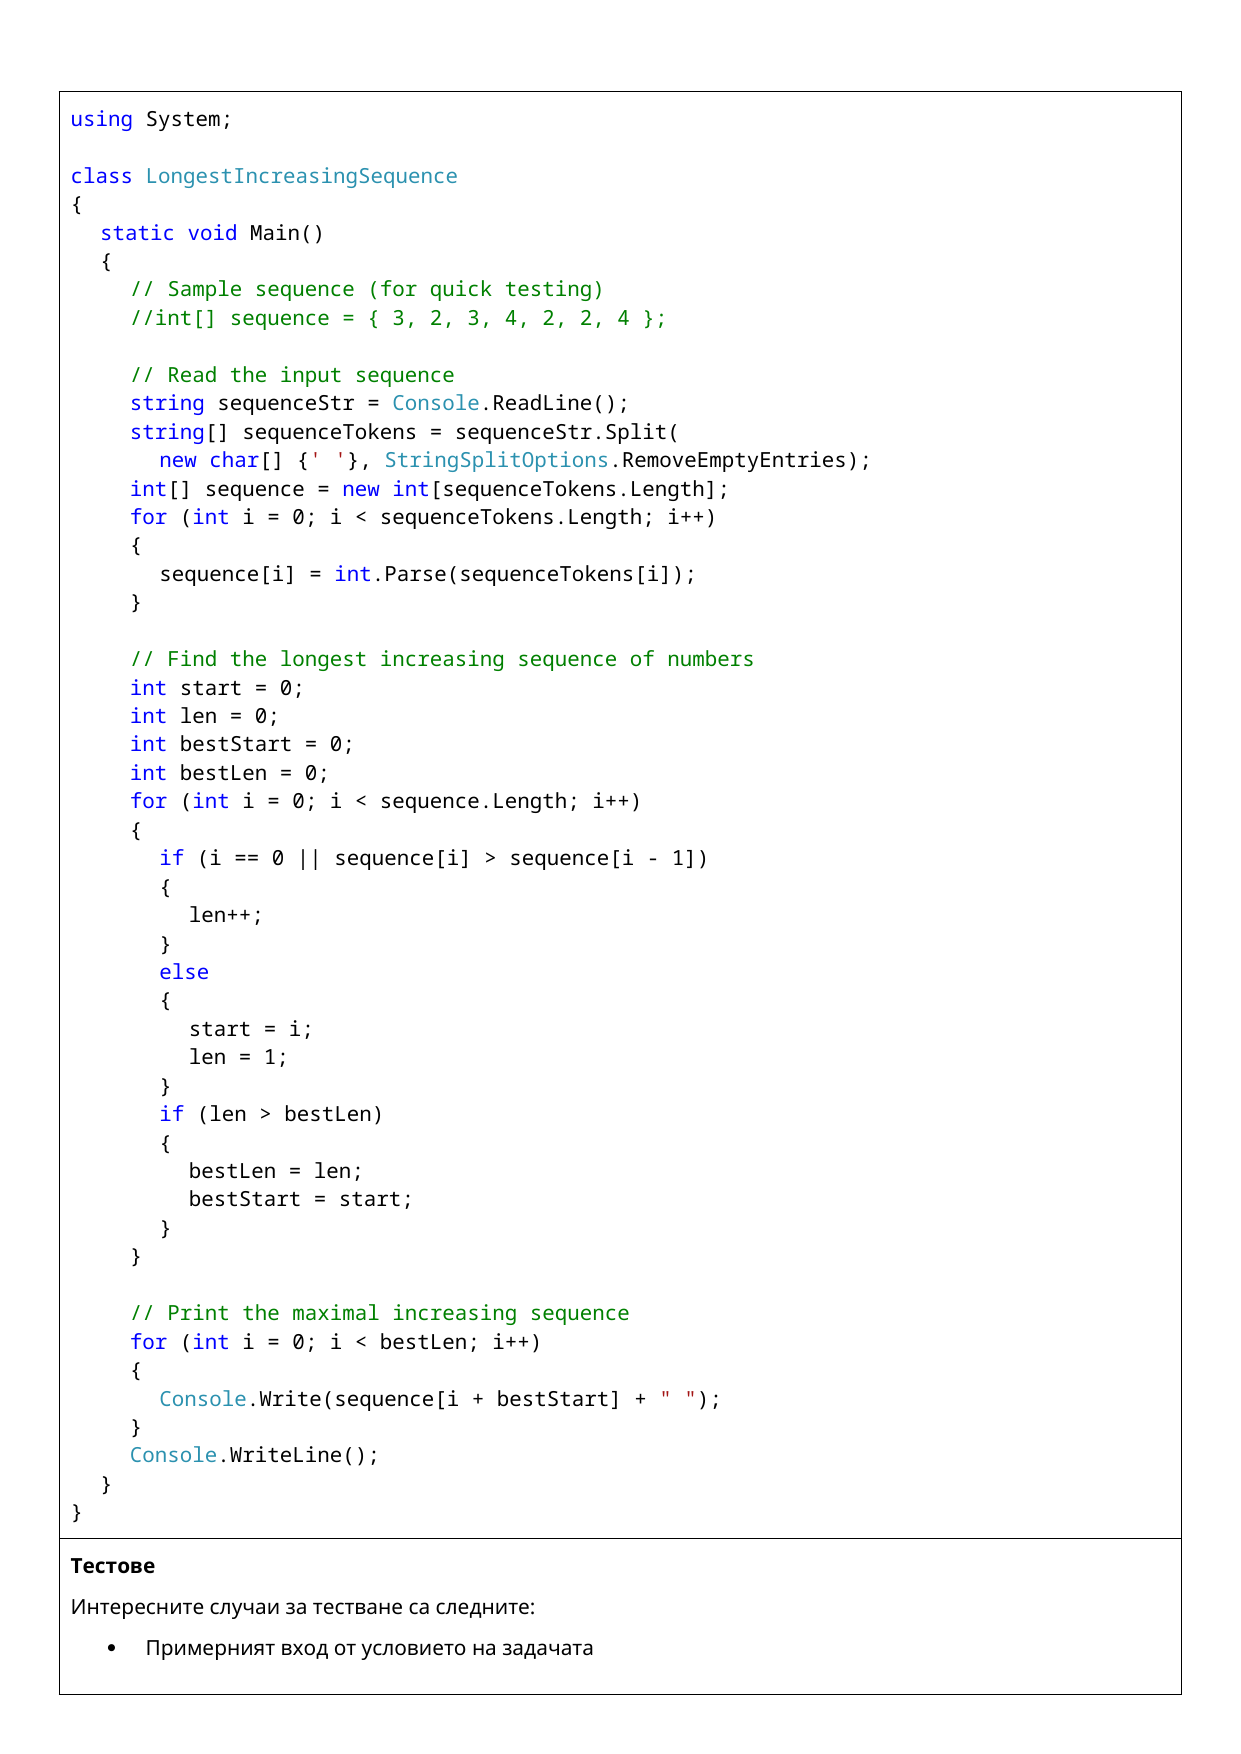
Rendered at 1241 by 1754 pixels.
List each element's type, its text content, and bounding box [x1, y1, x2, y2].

table_cell using System; class LongestIncreasingSequence { static void Main() { // Sample sequence (for quick testing) //int[] sequence = { 3, 2, 3, 4, 2, 2, 4 }; // Read the input sequence string sequenceStr = Console.ReadLine(); string[] sequenceTokens = sequenceStr.Split( new char[] {' '}, StringSplitOptions.RemoveEmptyEntries); int[] sequence = new int[sequenceTokens.Length]; for (int i = 0; i < sequenceTokens.Length; i++) { sequence[i] = int.Parse(sequenceTokens[i]); } // Find the longest increasing sequence of numbers int start = 0; int len = 0; int bestStart = 0; int bestLen = 0; for (int i = 0; i < sequence.Length; i++) { if (i == 0 || sequence[i] > sequence[i - 1]) { len++; } else { start = i; len = 1; } if (len > bestLen) { bestLen = len; bestStart = start; } } // Print the maximal increasing sequence for (int i = 0; i < bestLen; i++) { Console.Write(sequence[i + bestStart] + " "); } Console.WriteLine(); } } [60, 92, 1181, 1538]
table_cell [60, 1539, 1181, 1694]
